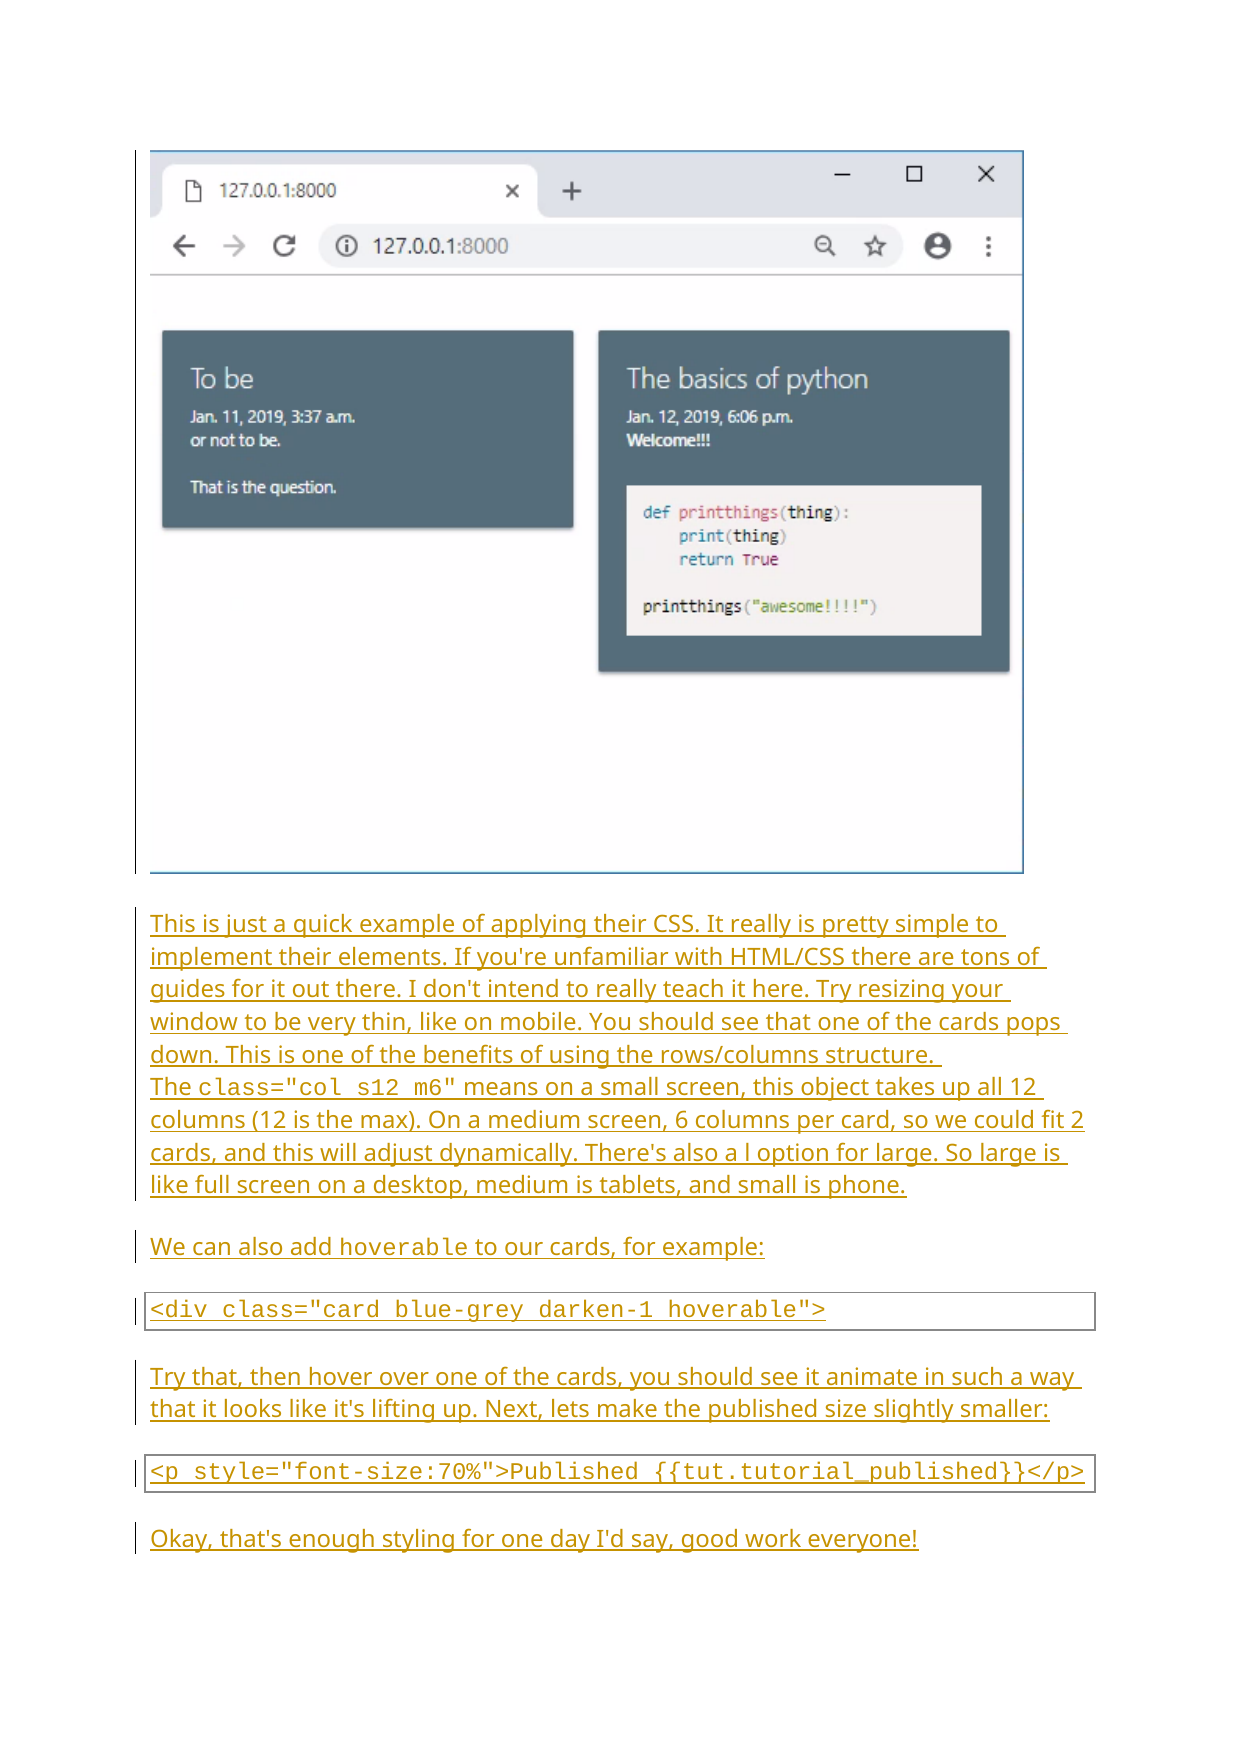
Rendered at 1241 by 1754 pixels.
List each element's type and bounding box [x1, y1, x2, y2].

picture [150, 150, 1024, 874]
